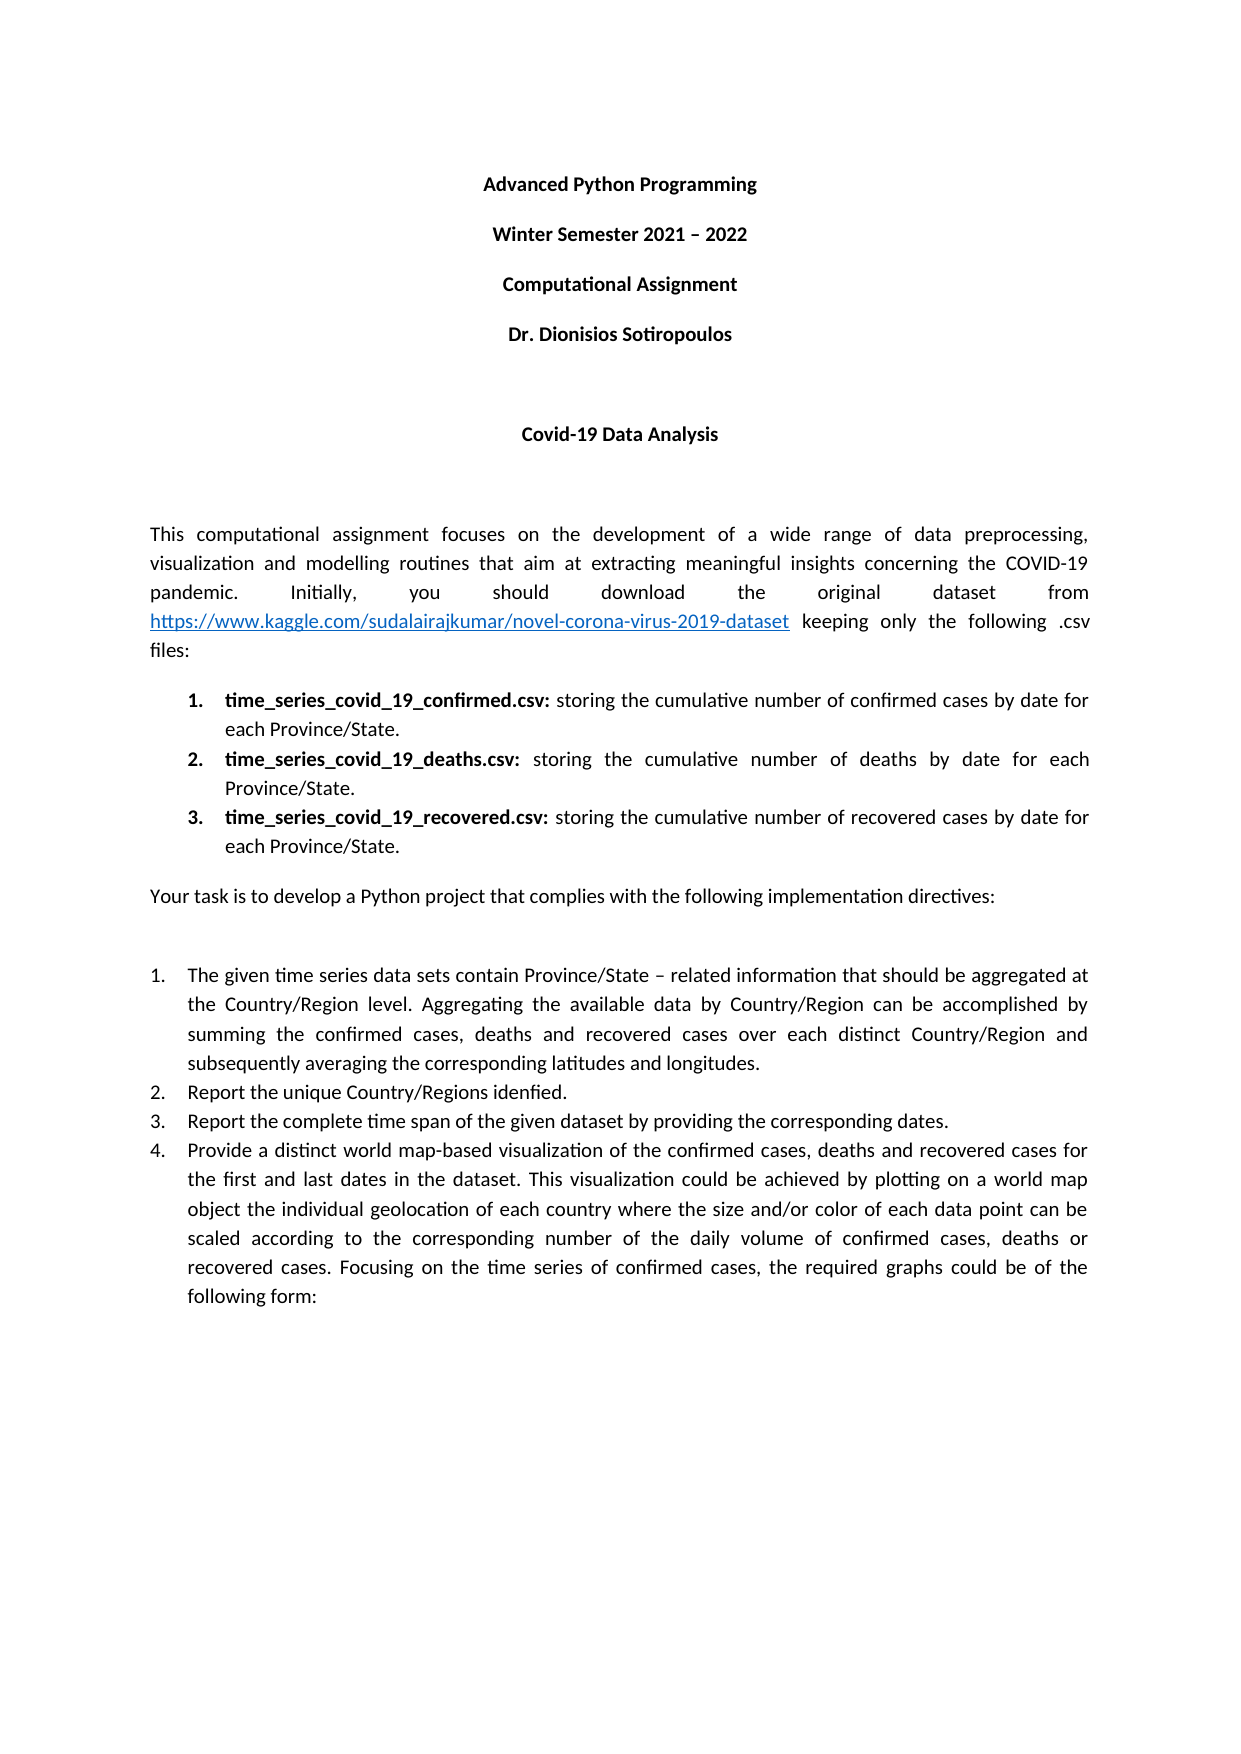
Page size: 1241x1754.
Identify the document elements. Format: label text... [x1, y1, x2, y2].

list time_series_covid_19_deaths.csv: storing the cumulative number of deaths by date for each Province/State. [187, 746, 1090, 800]
text Advanced Python Programming [150, 171, 1090, 196]
text This computational assignment focuses on the development of a wide range of data preprocessing, visualization and modelling routines that aim at extracting meaningful insights concerning the COVID-19 pandemic. Initially, you should download the original dataset from https://www.kaggle.com/sudalairajkumar/novel-corona-virus-2019-dataset keeping only the following .csv files: [150, 521, 1090, 663]
text Your task is to develop a Python project that complies with the following implementation directives: [150, 883, 1090, 909]
list Report the complete time span of the given dataset by providing the corresponding dates. [150, 1108, 1090, 1134]
text Covid-19 Data Analysis [150, 421, 1090, 446]
list The given time series data sets contain Province/State – related information that should be aggregated at the Country/Region level. Aggregating the available data by Country/Region can be accomplished by summing the confirmed cases, deaths and recovered cases over each distinct Country/Region and subsequently averaging the corresponding latitudes and longitudes. [150, 962, 1090, 1075]
list Report the unique Country/Regions idenfied. [150, 1079, 1090, 1104]
text Computational Assignment [150, 271, 1090, 296]
text Dr. Dionisios Sotiropoulos [150, 321, 1090, 346]
list time_series_covid_19_confirmed.csv: storing the cumulative number of confirmed cases by date for each Province/State. [187, 687, 1090, 742]
list Provide a distinct world map-based visualization of the confirmed cases, deaths and recovered cases for the first and last dates in the dataset. This visualization could be achieved by plotting on a world map object the individual geolocation of each country where the size and/or color of each data point can be scaled according to the corresponding number of the daily volume of confirmed cases, deaths or recovered cases. Focusing on the time series of confirmed cases, the required graphs could be of the following form: [150, 1137, 1090, 1309]
text Winter Semester 2021 – 2022 [150, 221, 1090, 246]
list time_series_covid_19_recovered.csv: storing the cumulative number of recovered cases by date for each Province/State. [187, 804, 1090, 859]
